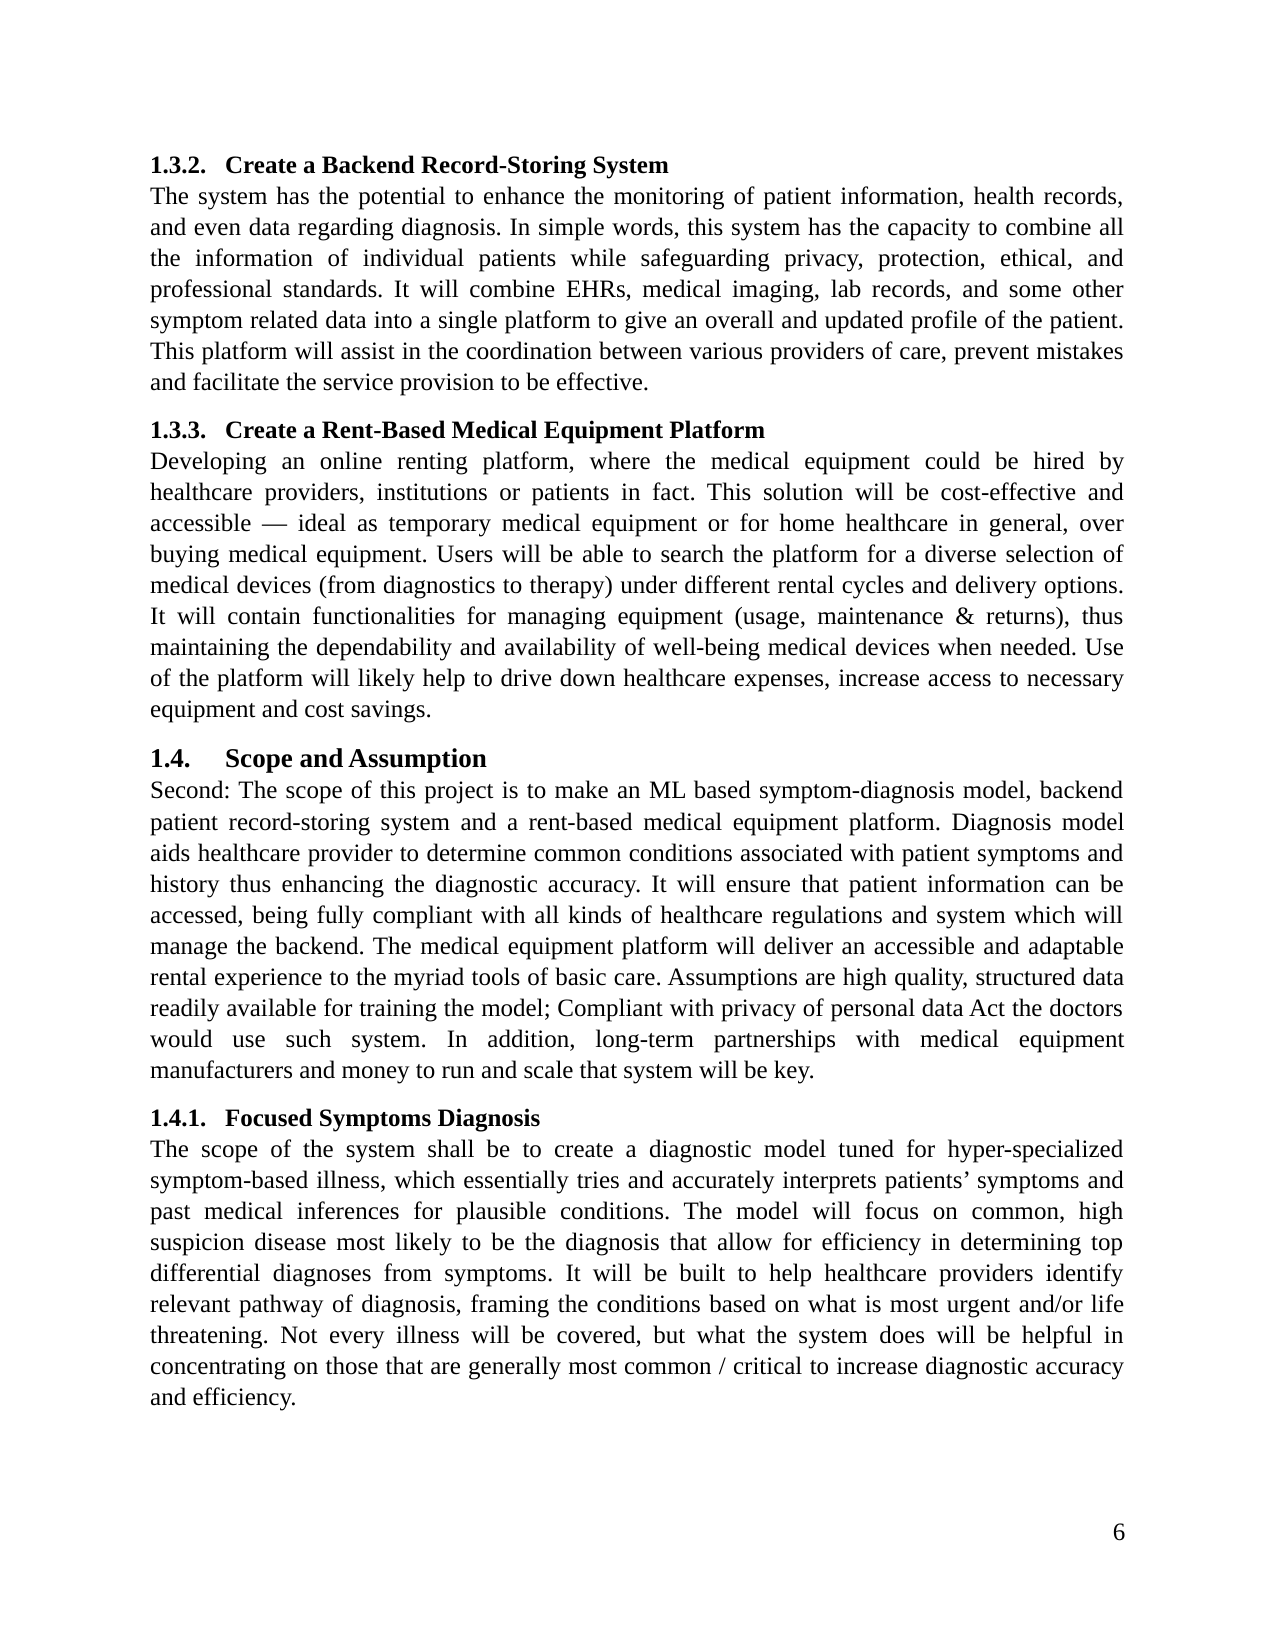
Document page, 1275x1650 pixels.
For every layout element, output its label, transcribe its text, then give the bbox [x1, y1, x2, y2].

subtitle Focused Symptoms Diagnosis [150, 1103, 1125, 1131]
text Developing an online renting platform, where the medical equipment could be hired by healthcare providers, institutions or patients in fact. This solution will be cost-effective and accessible — ideal as temporary medical equipment or for home healthcare in general, over buying medical equipment. Users will be able to search the platform for a diverse selection of medical devices (from diagnostics to therapy) under different rental cycles and delivery options. It will contain functionalities for managing equipment (usage, maintenance & returns), thus maintaining the dependability and availability of well-being medical devices when needed. Use of the platform will likely help to drive down healthcare expenses, increase access to necessary equipment and cost savings. [150, 446, 1125, 723]
text The system has the potential to enhance the monitoring of patient information, health records, and even data regarding diagnosis. In simple words, this system has the capacity to combine all the information of individual patients while safeguarding privacy, protection, ethical, and professional standards. It will combine EHRs, medical imaging, lab records, and some other symptom related data into a single platform to give an overall and updated profile of the patient. This platform will assist in the coordination between various providers of care, prevent mistakes and facilitate the service provision to be effective. [150, 181, 1125, 396]
text The scope of the system shall be to create a diagnostic model tuned for hyper-specialized symptom-based illness, which essentially tries and accurately interprets patients’ symptoms and past medical inferences for plausible conditions. The model will focus on common, high suspicion disease most likely to be the diagnosis that allow for efficiency in determining top differential diagnoses from symptoms. It will be built to help healthcare providers identify relevant pathway of diagnosis, framing the conditions based on what is most urgent and/or life threatening. Not every illness will be covered, but what the system does will be helpful in concentrating on those that are generally most common / critical to increase diagnostic accuracy and efficiency. [150, 1134, 1125, 1411]
subtitle Create a Backend Record-Storing System [150, 150, 1125, 179]
subtitle Create a Rent-Based Medical Equipment Platform [150, 415, 1125, 444]
text Second: The scope of this project is to make an ML based symptom-diagnosis model, backend patient record-storing system and a rent-based medical equipment platform. Diagnosis model aids healthcare provider to determine common conditions associated with patient symptoms and history thus enhancing the diagnostic accuracy. It will ensure that patient information can be accessed, being fully compliant with all kinds of healthcare regulations and system which will manage the backend. The medical equipment platform will deliver an accessible and adaptable rental experience to the myriad tools of basic care. Assumptions are high quality, structured data readily available for training the model; Compliant with privacy of personal data Act the doctors would use such system. In addition, long-term partnerships with medical equipment manufacturers and money to run and scale that system will be key. [150, 776, 1125, 1084]
subtitle Scope and Assumption [150, 742, 1125, 773]
